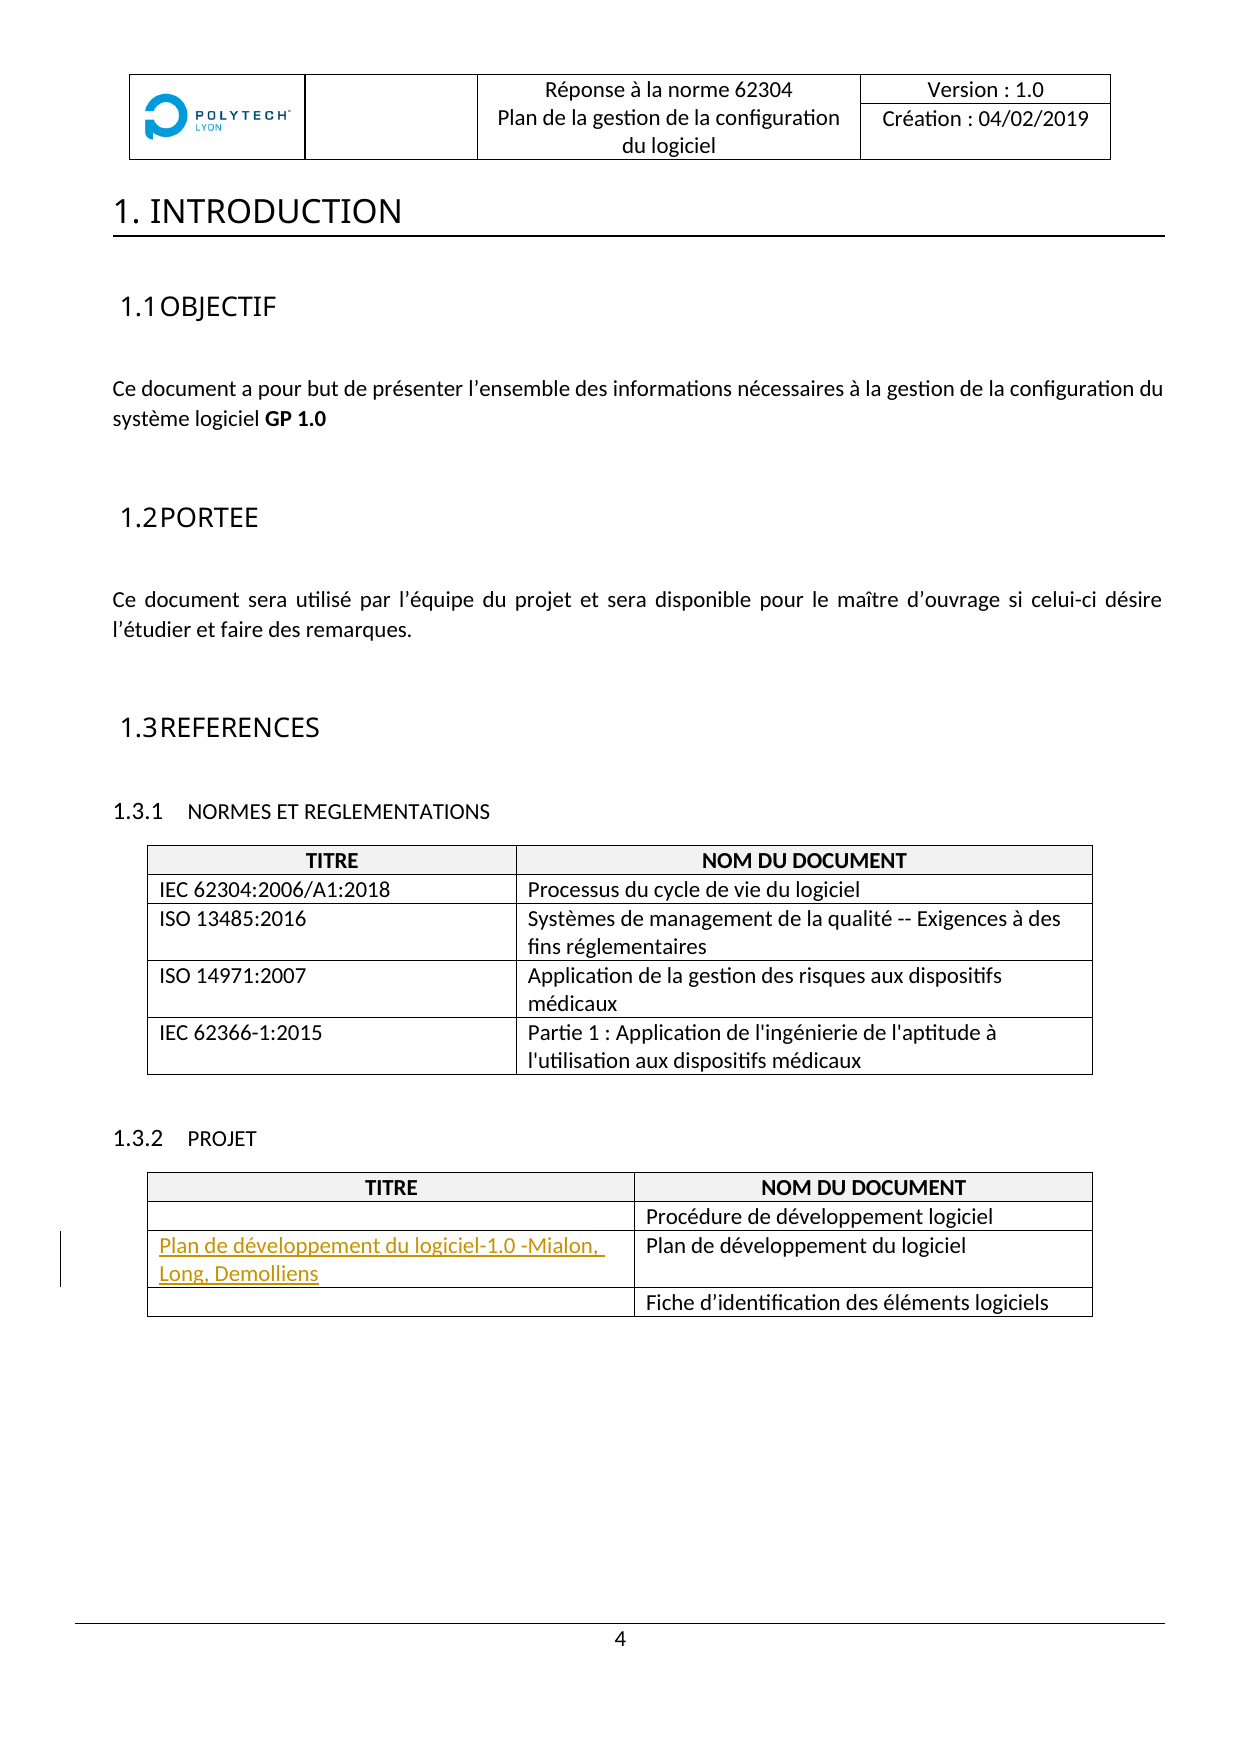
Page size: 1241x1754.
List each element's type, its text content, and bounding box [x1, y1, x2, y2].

table_cell IEC 62366-1:2015 [148, 1018, 516, 1074]
text Ce document sera utilisé par l’équipe du projet et sera disponible pour le maître d’ouvrage si celui-ci désire l’étudier et faire des remarques. [112, 585, 1165, 643]
text Ce document a pour but de présenter l’ensemble des informations nécessaires à la gestion de la configuration du système logiciel GP 1.0 [112, 374, 1165, 432]
table_cell Plan de développement du logiciel [635, 1231, 1092, 1287]
table_cell ISO 13485:2016 [148, 904, 516, 960]
table_header TITRE [148, 1173, 634, 1201]
table_cell Processus du cycle de vie du logiciel [517, 875, 1092, 903]
subtitle INTRODUCTION [112, 188, 1165, 237]
table_cell [148, 1202, 634, 1230]
table_cell Procédure de développement logiciel [635, 1202, 1092, 1230]
list NORMES ET REGLEMENTATIONS [112, 795, 1165, 826]
table_cell Partie 1 : Application de l'ingénierie de l'aptitude à l'utilisation aux dispositifs médicaux [517, 1018, 1092, 1074]
table_cell Fiche d’identification des éléments logiciels [635, 1288, 1092, 1316]
table_cell IEC 62304:2006/A1:2018 [148, 875, 516, 903]
table_cell [148, 1231, 634, 1287]
table_cell Systèmes de management de la qualité -- Exigences à des fins réglementaires [517, 904, 1092, 960]
subtitle REFERENCES [119, 709, 1165, 746]
subtitle PORTEE [119, 498, 1165, 535]
subtitle OBJECTIF [119, 287, 1165, 324]
picture [140, 90, 294, 144]
list PROJET [112, 1122, 1165, 1153]
table_header NOM DU DOCUMENT [635, 1173, 1092, 1201]
table_header TITRE [148, 846, 516, 874]
table_cell ISO 14971:2007 [148, 961, 516, 1017]
table_cell Application de la gestion des risques aux dispositifs médicaux [517, 961, 1092, 1017]
table_header NOM DU DOCUMENT [517, 846, 1092, 874]
table_cell [148, 1288, 634, 1316]
